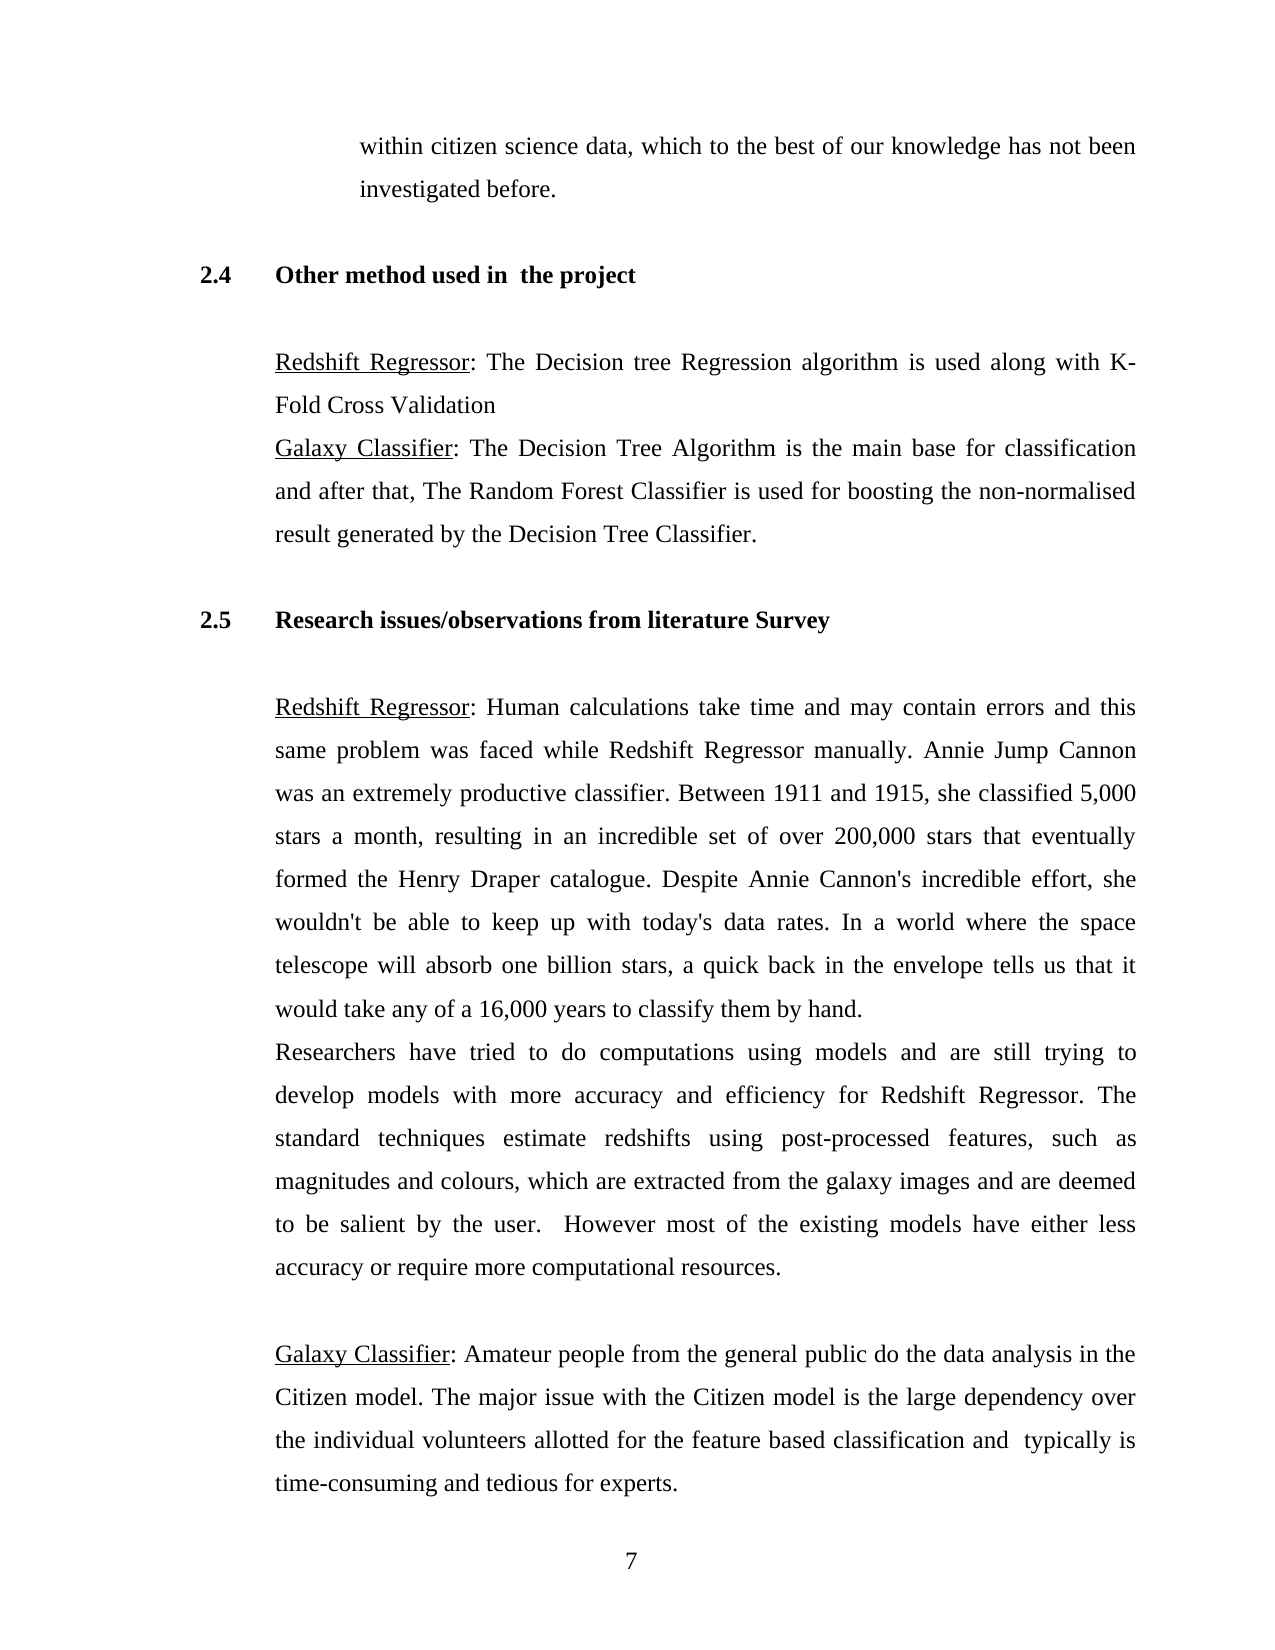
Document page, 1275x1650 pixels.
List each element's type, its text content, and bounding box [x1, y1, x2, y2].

text 2.5 Research issues/observations from literature Survey [200, 606, 1137, 634]
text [359, 131, 1137, 203]
text Galaxy Classifier: The Decision Tree Algorithm is the main base for classification and after that, The Random Forest Classifier is used for boosting the non-normalised result generated by the Decision Tree Classifier. [275, 433, 1137, 548]
text Redshift Regressor: Human calculations take time and may contain errors and this same problem was faced while Redshift Regressor manually. Annie Jump Cannon was an extremely productive classifier. Between 1911 and 1915, she classified 5,000 stars a month, resulting in an incredible set of over 200,000 stars that eventually formed the Henry Draper catalogue. Despite Annie Cannon's incredible effort, she wouldn't be able to keep up with today's data rates. In a world where the space telescope will absorb one billion stars, a quick back in the envelope tells us that it would take any of a 16,000 years to classify them by hand. [275, 692, 1137, 1022]
text Researchers have tried to do computations using models and are still trying to develop models with more accuracy and efficiency for Redshift Regressor. The standard techniques estimate redshifts using post-processed features, such as magnitudes and colours, which are extracted from the galaxy images and are deemed to be salient by the user. However most of the existing models have either less accuracy or require more computational resources. [275, 1037, 1137, 1281]
text 2.4 Other method used in the project [200, 261, 1137, 289]
text Redshift Regressor: The Decision tree Regression algorithm is used along with K-Fold Cross Validation [275, 347, 1137, 419]
text Galaxy Classifier: Amateur people from the general public do the data analysis in the Citizen model. The major issue with the Citizen model is the large dependency over the individual volunteers allotted for the feature based classification and typically is time-consuming and tedious for experts. [275, 1339, 1137, 1497]
